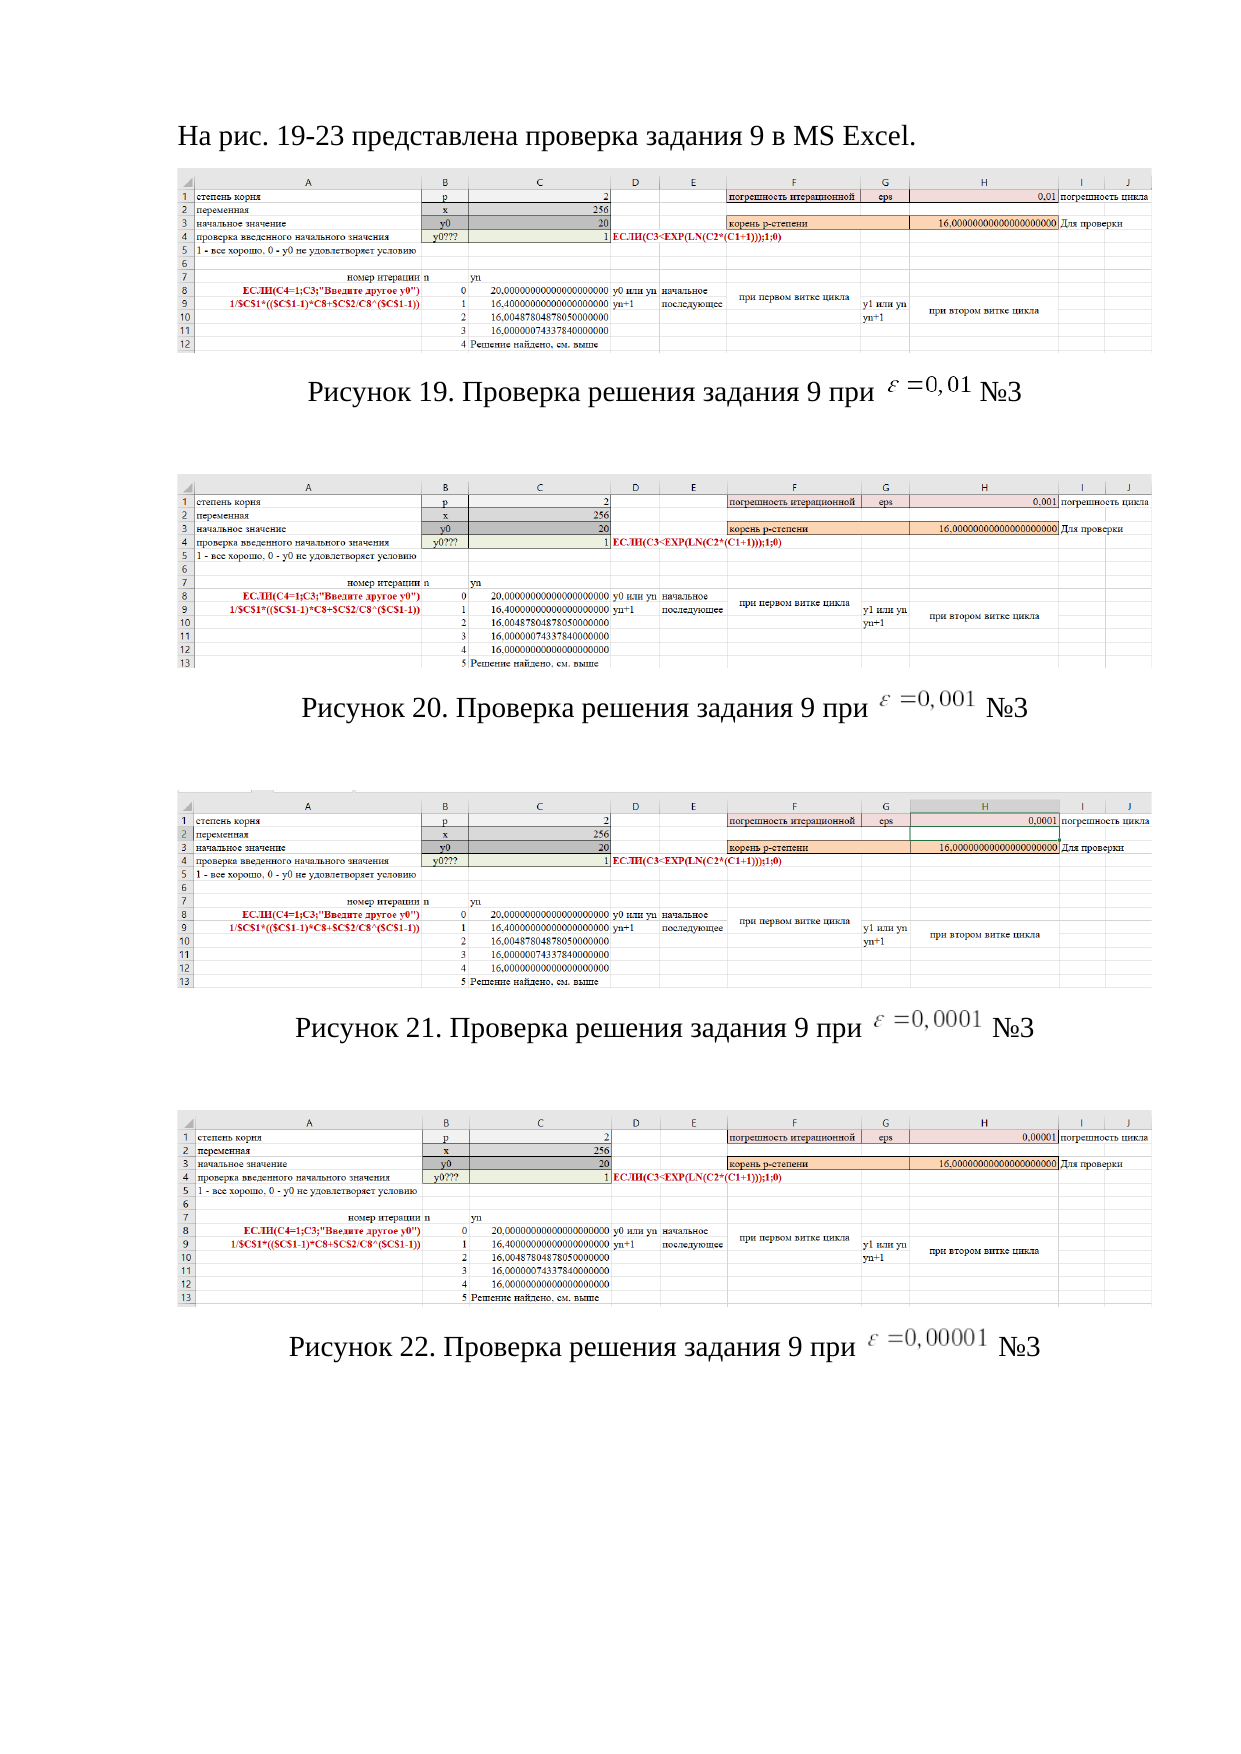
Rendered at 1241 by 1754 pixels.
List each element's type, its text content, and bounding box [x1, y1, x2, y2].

text Рисунок 22. Проверка решения задания 9 при №3 [177, 1324, 1152, 1362]
text На рис. 19-23 представлена проверка задания 9 в MS Excel. [177, 118, 1152, 152]
picture [177, 1110, 1152, 1307]
text Рисунок 21. Проверка решения задания 9 при №3 [177, 1005, 1152, 1043]
picture [177, 474, 1152, 668]
text Рисунок 19. Проверка решения задания 9 при №3 [177, 369, 1152, 408]
picture [177, 168, 1152, 353]
picture [177, 790, 1152, 988]
text Рисунок 20. Проверка решения задания 9 при №3 [177, 684, 1152, 723]
